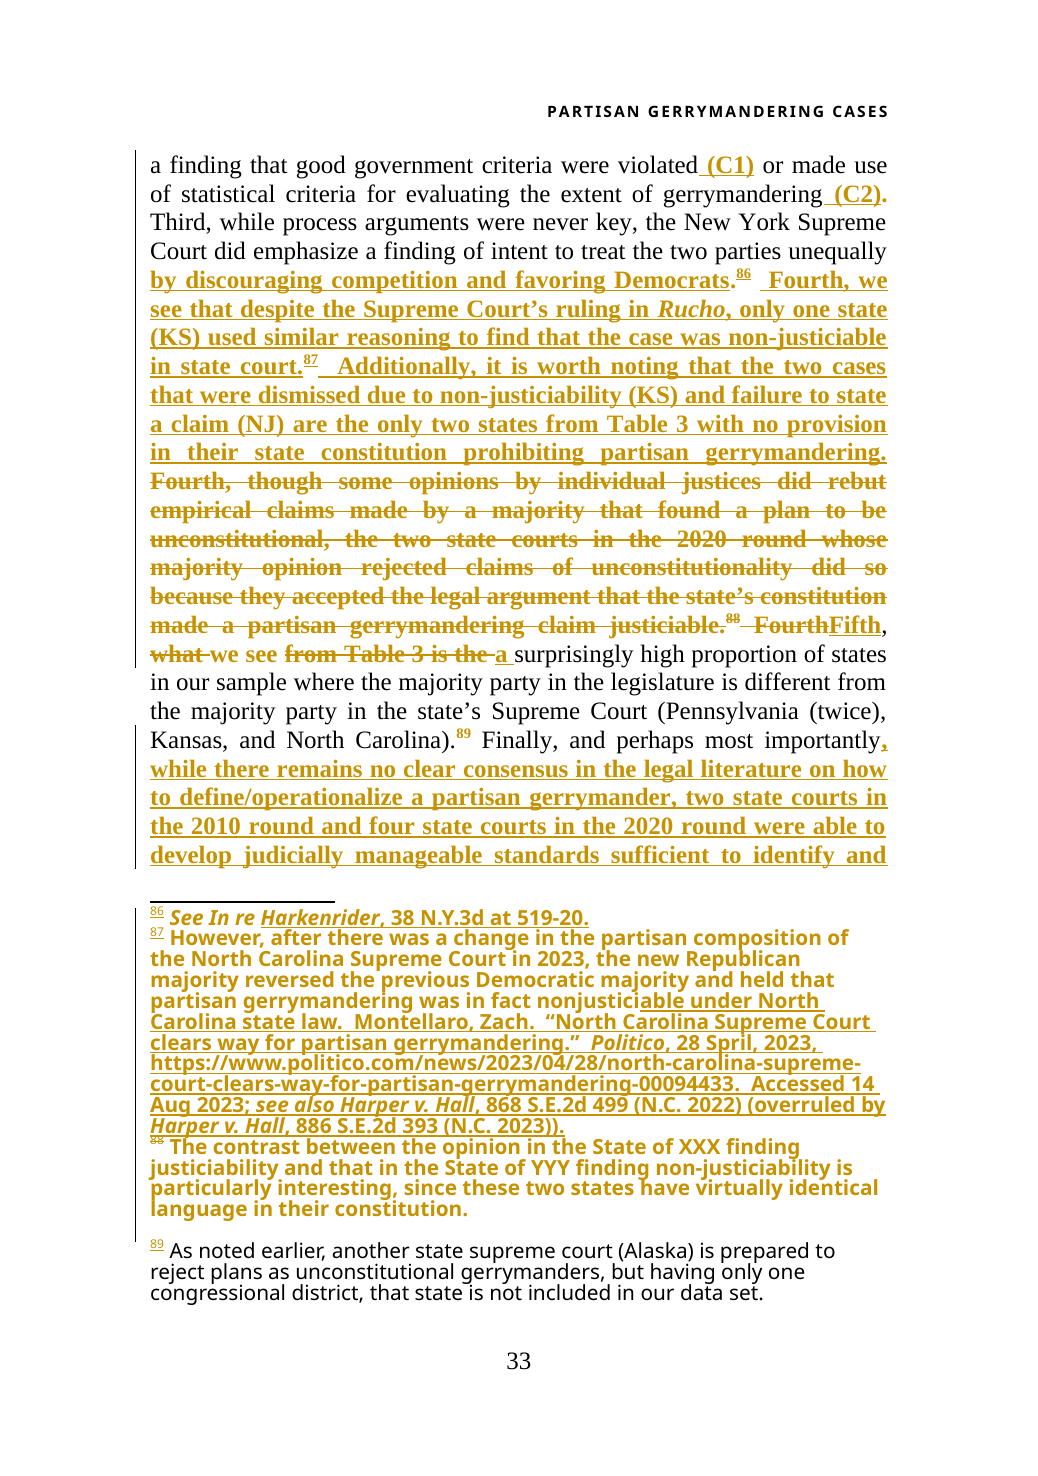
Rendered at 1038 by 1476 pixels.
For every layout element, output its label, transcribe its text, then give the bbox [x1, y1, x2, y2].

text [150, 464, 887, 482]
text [150, 150, 887, 319]
